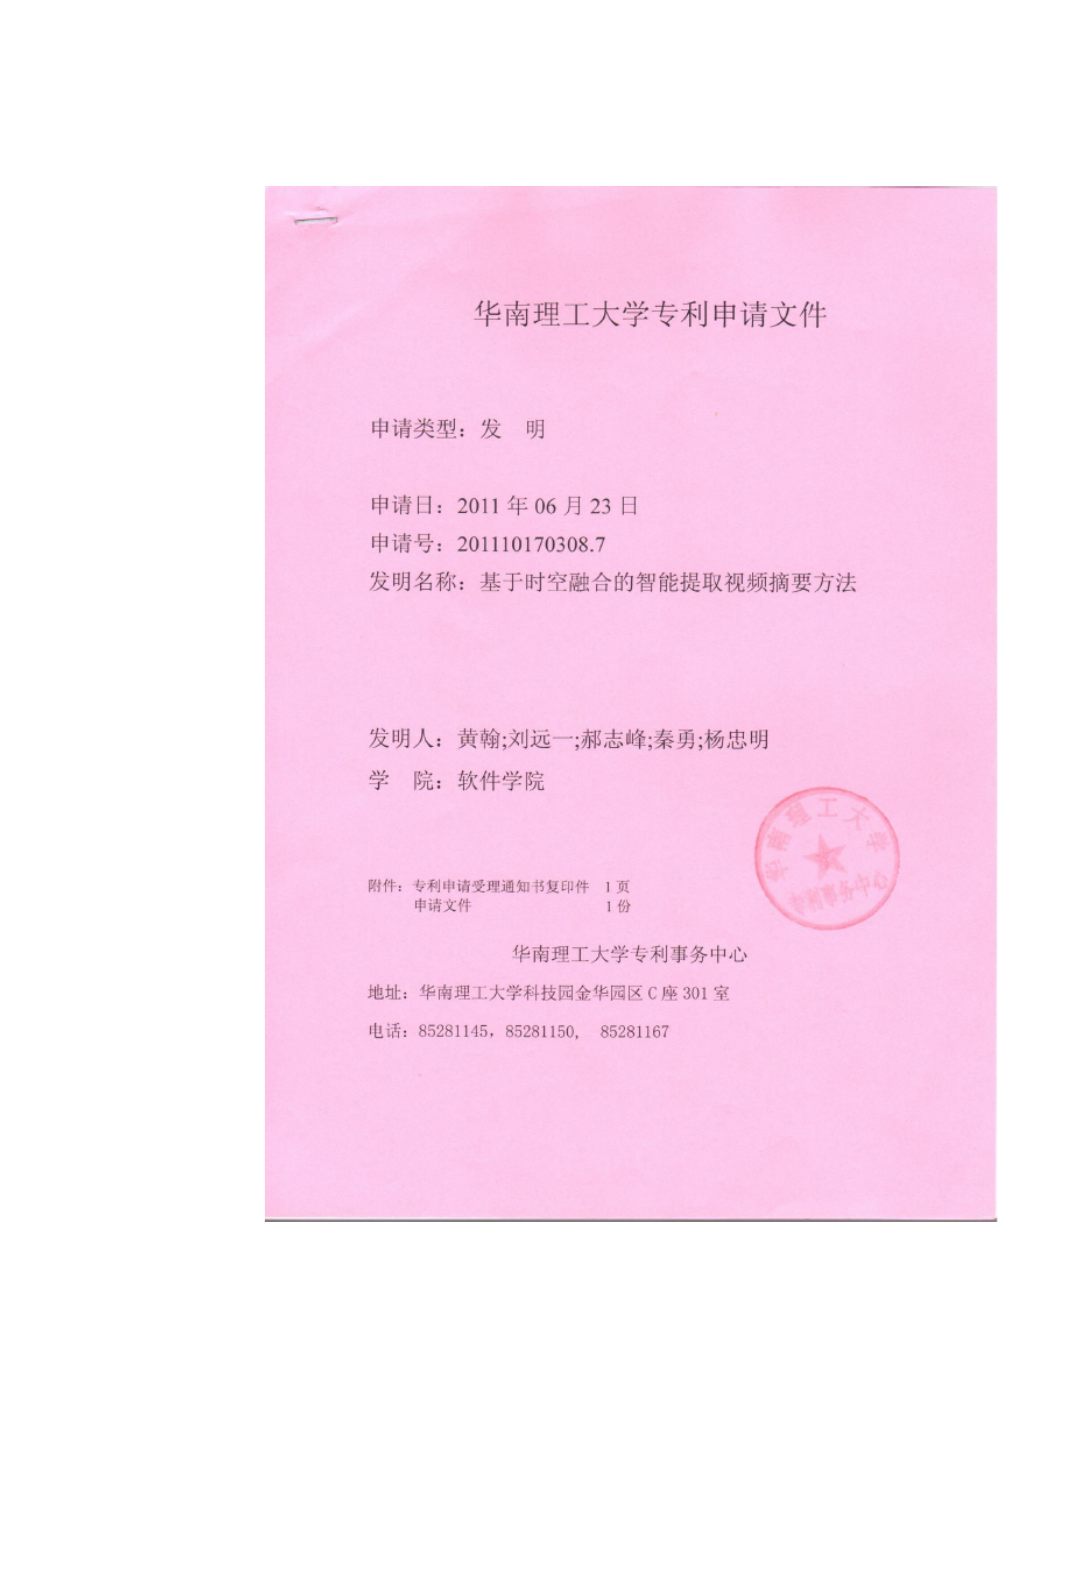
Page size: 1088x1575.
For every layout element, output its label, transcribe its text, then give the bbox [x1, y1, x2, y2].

picture [264, 186, 998, 1222]
